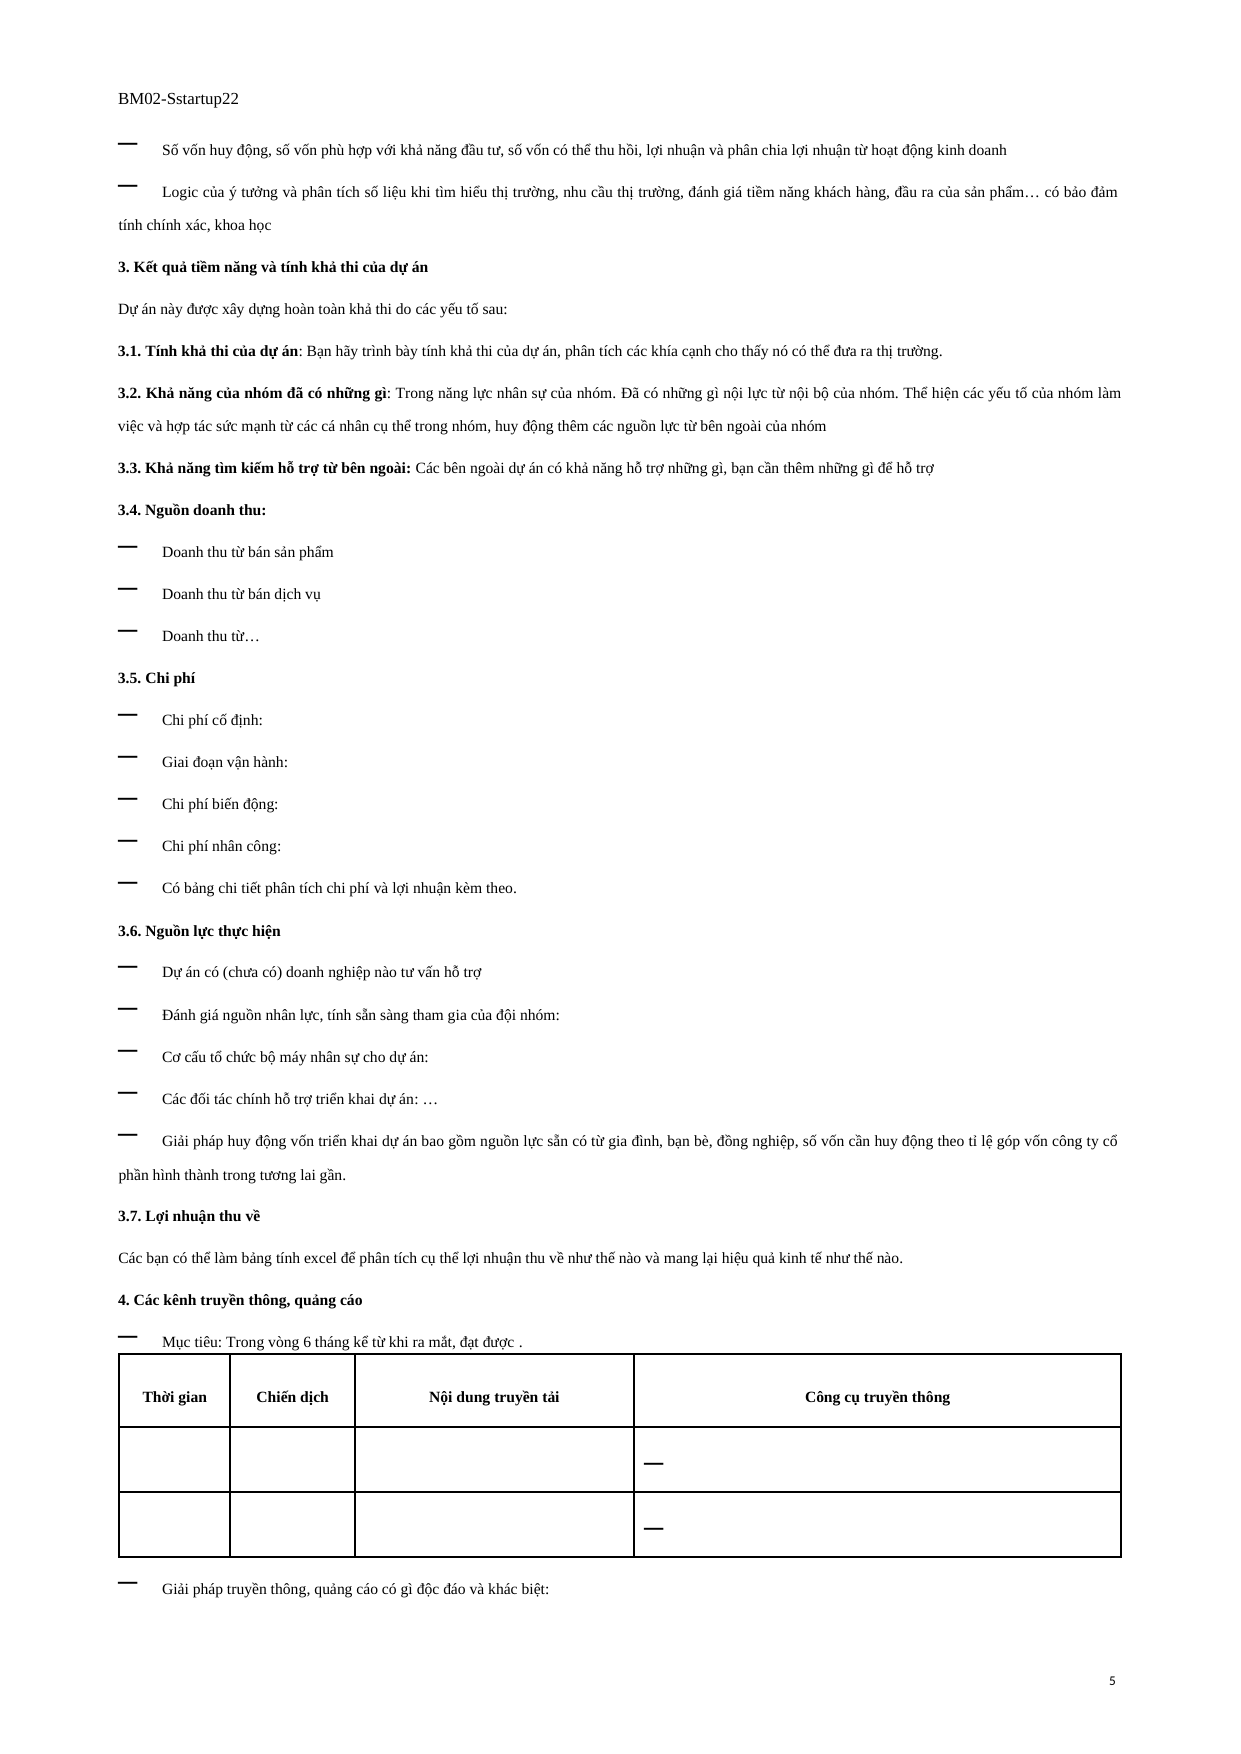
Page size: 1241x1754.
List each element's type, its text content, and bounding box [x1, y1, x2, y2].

list Cơ cấu tổ chức bộ máy nhân sự cho dự án: [118, 1034, 1122, 1066]
text 3. Kết quả tiềm năng và tính khả thi của dự án [118, 245, 1122, 276]
text 3.1. Tính khả thi của dự án: Bạn hãy trình bày tính khả thi của dự án, phân tích các khía cạnh cho thấy nó có thể đưa ra thị trường. [118, 329, 1122, 360]
list Mục tiêu: Trong vòng 6 tháng kể từ khi ra mắt, đạt được . [118, 1319, 1122, 1351]
table_cell [231, 1493, 354, 1556]
list Dự án có (chưa có) doanh nghiệp nào tư vấn hỗ trợ [118, 950, 1122, 981]
table_cell [120, 1428, 229, 1491]
text Dự án này được xây dựng hoàn toàn khả thi do các yếu tố sau: [118, 287, 1122, 318]
text 4. Các kênh truyền thông, quảng cáo [118, 1278, 1122, 1309]
text 3.6. Nguồn lực thực hiện [118, 908, 1122, 939]
text Các bạn có thể làm bảng tính excel để phân tích cụ thể lợi nhuận thu về như thế nào và mang lại hiệu quả kinh tế như thế nào. [118, 1236, 1122, 1267]
list Chi phí nhân công: [118, 824, 1122, 855]
text 3.7. Lợi nhuận thu về [118, 1194, 1122, 1225]
text 3.5. Chi phí [118, 656, 1122, 687]
table_cell [356, 1493, 633, 1556]
list Đánh giá nguồn nhân lực, tính sẵn sàng tham gia của đội nhóm: [118, 992, 1122, 1023]
list Có bảng chi tiết phân tích chi phí và lợi nhuận kèm theo. [118, 866, 1122, 897]
list Giai đoạn vận hành: [118, 740, 1122, 771]
table_cell [635, 1493, 1120, 1556]
table_cell [356, 1428, 633, 1491]
text 3.4. Nguồn doanh thu: [118, 488, 1122, 519]
list Các đối tác chính hỗ trợ triển khai dự án: … [118, 1076, 1122, 1108]
table_cell [231, 1428, 354, 1491]
table_header Công cụ truyền thông [635, 1355, 1120, 1426]
table_header Chiến dịch [231, 1355, 354, 1426]
text 3.3. Khả năng tìm kiếm hỗ trợ từ bên ngoài: Các bên ngoài dự án có khả năng hỗ trợ những gì, bạn cần thêm những gì để hỗ trợ [118, 446, 1122, 477]
list Giải pháp truyền thông, quảng cáo có gì độc đáo và khác biệt: [118, 1566, 1122, 1598]
list Doanh thu từ bán sản phẩm [118, 530, 1122, 561]
table_header Thời gian [120, 1355, 229, 1426]
list Logic của ý tưởng và phân tích số liệu khi tìm hiểu thị trường, nhu cầu thị trường, đánh giá tiềm năng khách hàng, đầu ra của sản phẩm… có bảo đảm tính chính xác, khoa học [118, 169, 1122, 234]
table_cell [635, 1428, 1120, 1491]
list Doanh thu từ… [118, 614, 1122, 645]
table_cell [120, 1493, 229, 1556]
list Chi phí cố định: [118, 698, 1122, 729]
list Doanh thu từ bán dịch vụ [118, 572, 1122, 603]
list Giải pháp huy động vốn triển khai dự án bao gồm nguồn lực sẵn có từ gia đình, bạn bè, đồng nghiệp, số vốn cần huy động theo tỉ lệ góp vốn công ty cổ phần hình thành trong tương lai gần. [118, 1118, 1122, 1183]
list Chi phí biến động: [118, 782, 1122, 813]
table_header Nội dung truyền tải [356, 1355, 633, 1426]
list Số vốn huy động, số vốn phù hợp với khả năng đầu tư, số vốn có thể thu hồi, lợi nhuận và phân chia lợi nhuận từ hoạt động kinh doanh [118, 127, 1122, 158]
text 3.2. Khả năng của nhóm đã có những gì: Trong năng lực nhân sự của nhóm. Đã có những gì nội lực từ nội bộ của nhóm. Thể hiện các yếu tố của nhóm làm việc và hợp tác sức mạnh từ các cá nhân cụ thể trong nhóm, huy động thêm các nguồn lực từ bên ngoài của nhóm [118, 371, 1122, 435]
